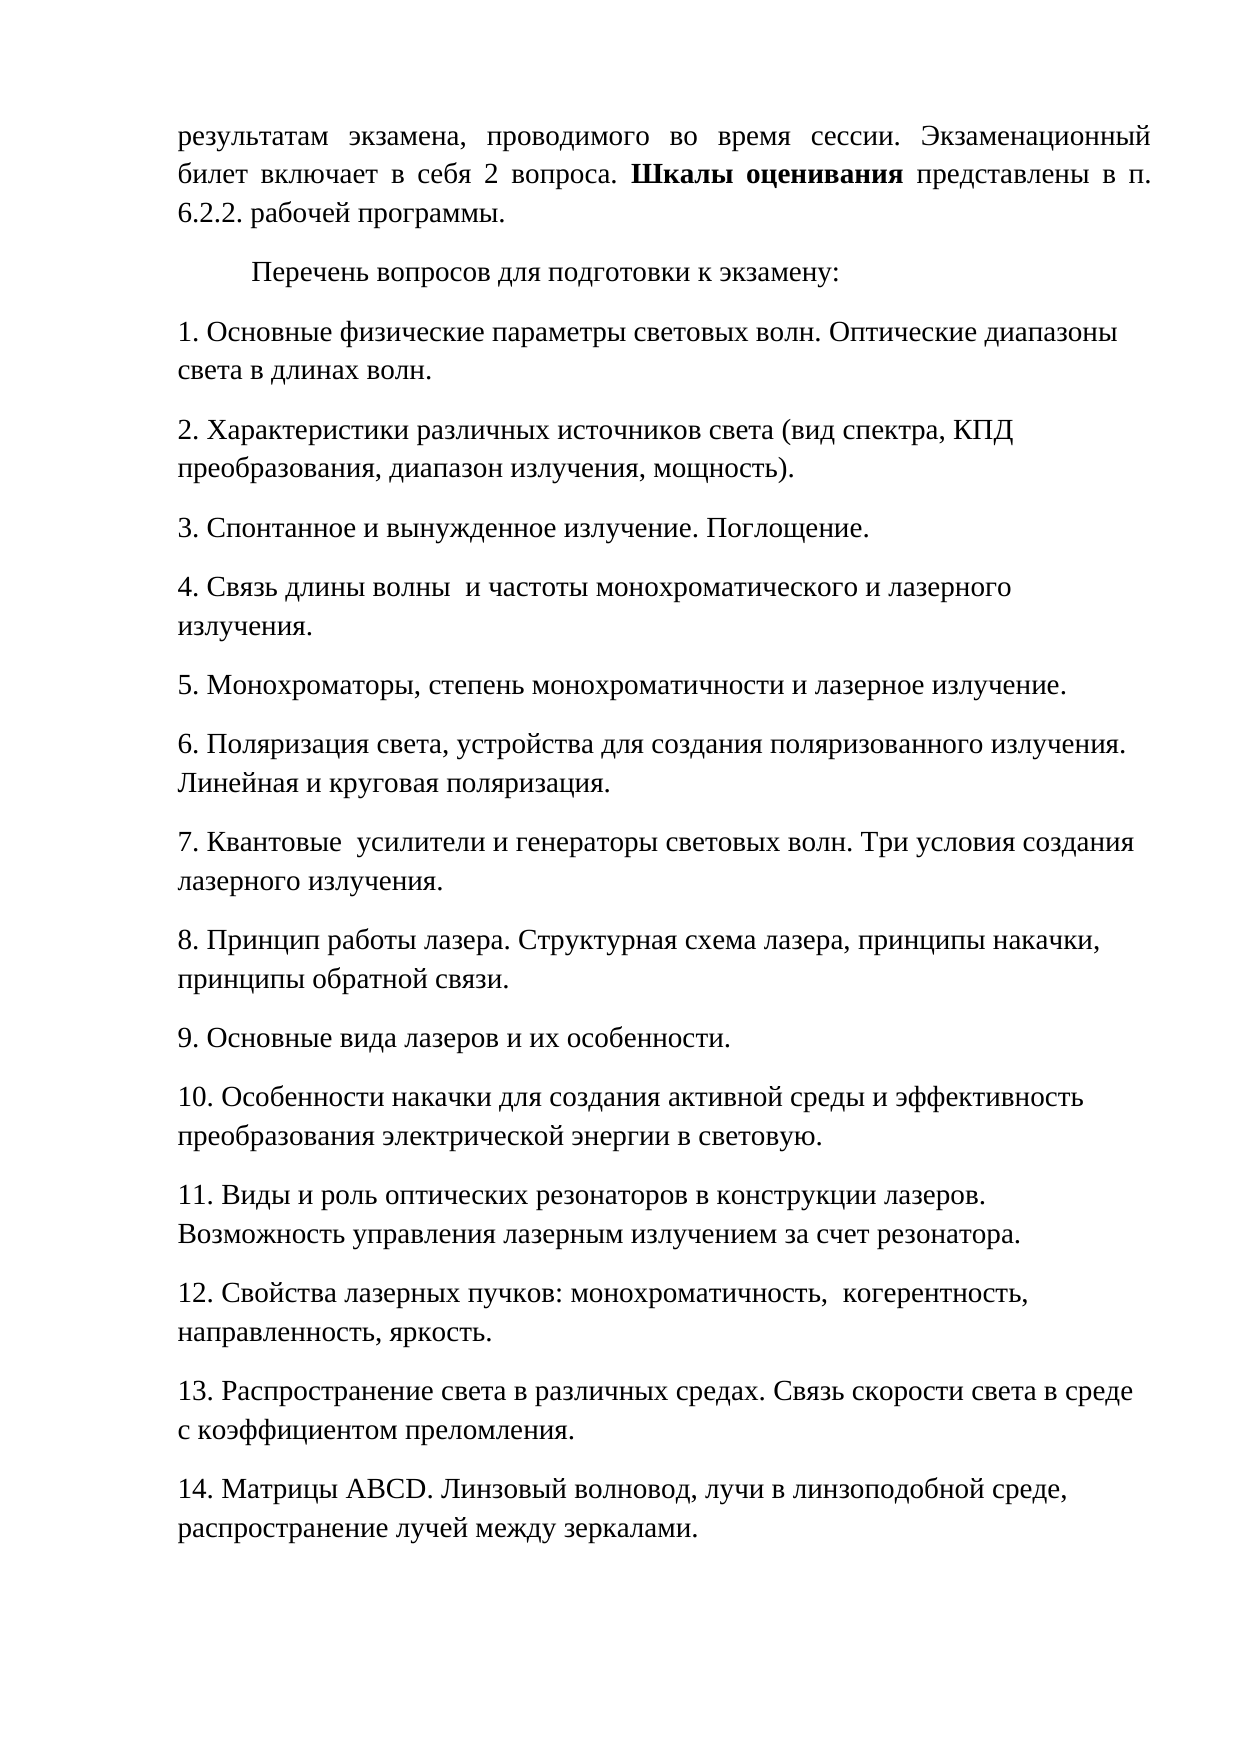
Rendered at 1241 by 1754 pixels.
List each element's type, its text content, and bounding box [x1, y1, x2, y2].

text 5. Монохроматоры, степень монохроматичности и лазерное излучение. [177, 667, 1152, 701]
text 10. Особенности накачки для создания активной среды и эффективность преобразования электрической энергии в световую. [177, 1079, 1152, 1152]
text 8. Принцип работы лазера. Структурная схема лазера, принципы накачки, принципы обратной связи. [177, 922, 1152, 994]
text 3. Спонтанное и вынужденное излучение. Поглощение. [177, 510, 1152, 543]
text 4. Связь длины волны и частоты монохроматического и лазерного излучения. [177, 569, 1152, 641]
text 14. Матрицы ABCD. Линзовый волновод, лучи в линзоподобной среде, распространение лучей между зеркалами. [177, 1471, 1152, 1543]
text Перечень вопросов для подготовки к экзамену: [177, 254, 1152, 288]
text 2. Характеристики различных источников света (вид спектра, КПД преобразования, диапазон излучения, мощность). [177, 412, 1152, 484]
text 7. Квантовые усилители и генераторы световых волн. Три условия создания лазерного излучения. [177, 824, 1152, 896]
text 11. Виды и роль оптических резонаторов в конструкции лазеров. Возможность управления лазерным излучением за счет резонатора. [177, 1177, 1152, 1249]
text 6. Поляризация света, устройства для создания поляризованного излучения. Линейная и круговая поляризация. [177, 726, 1152, 798]
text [177, 118, 1152, 229]
text 9. Основные вида лазеров и их особенности. [177, 1020, 1152, 1054]
text 13. Распространение света в различных средах. Связь скорости света в среде с коэффициентом преломления. [177, 1373, 1152, 1445]
text 1. Основные физические параметры световых волн. Оптические диапазоны света в длинах волн. [177, 314, 1152, 386]
text 12. Свойства лазерных пучков: монохроматичность, когерентность, направленность, яркость. [177, 1275, 1152, 1347]
